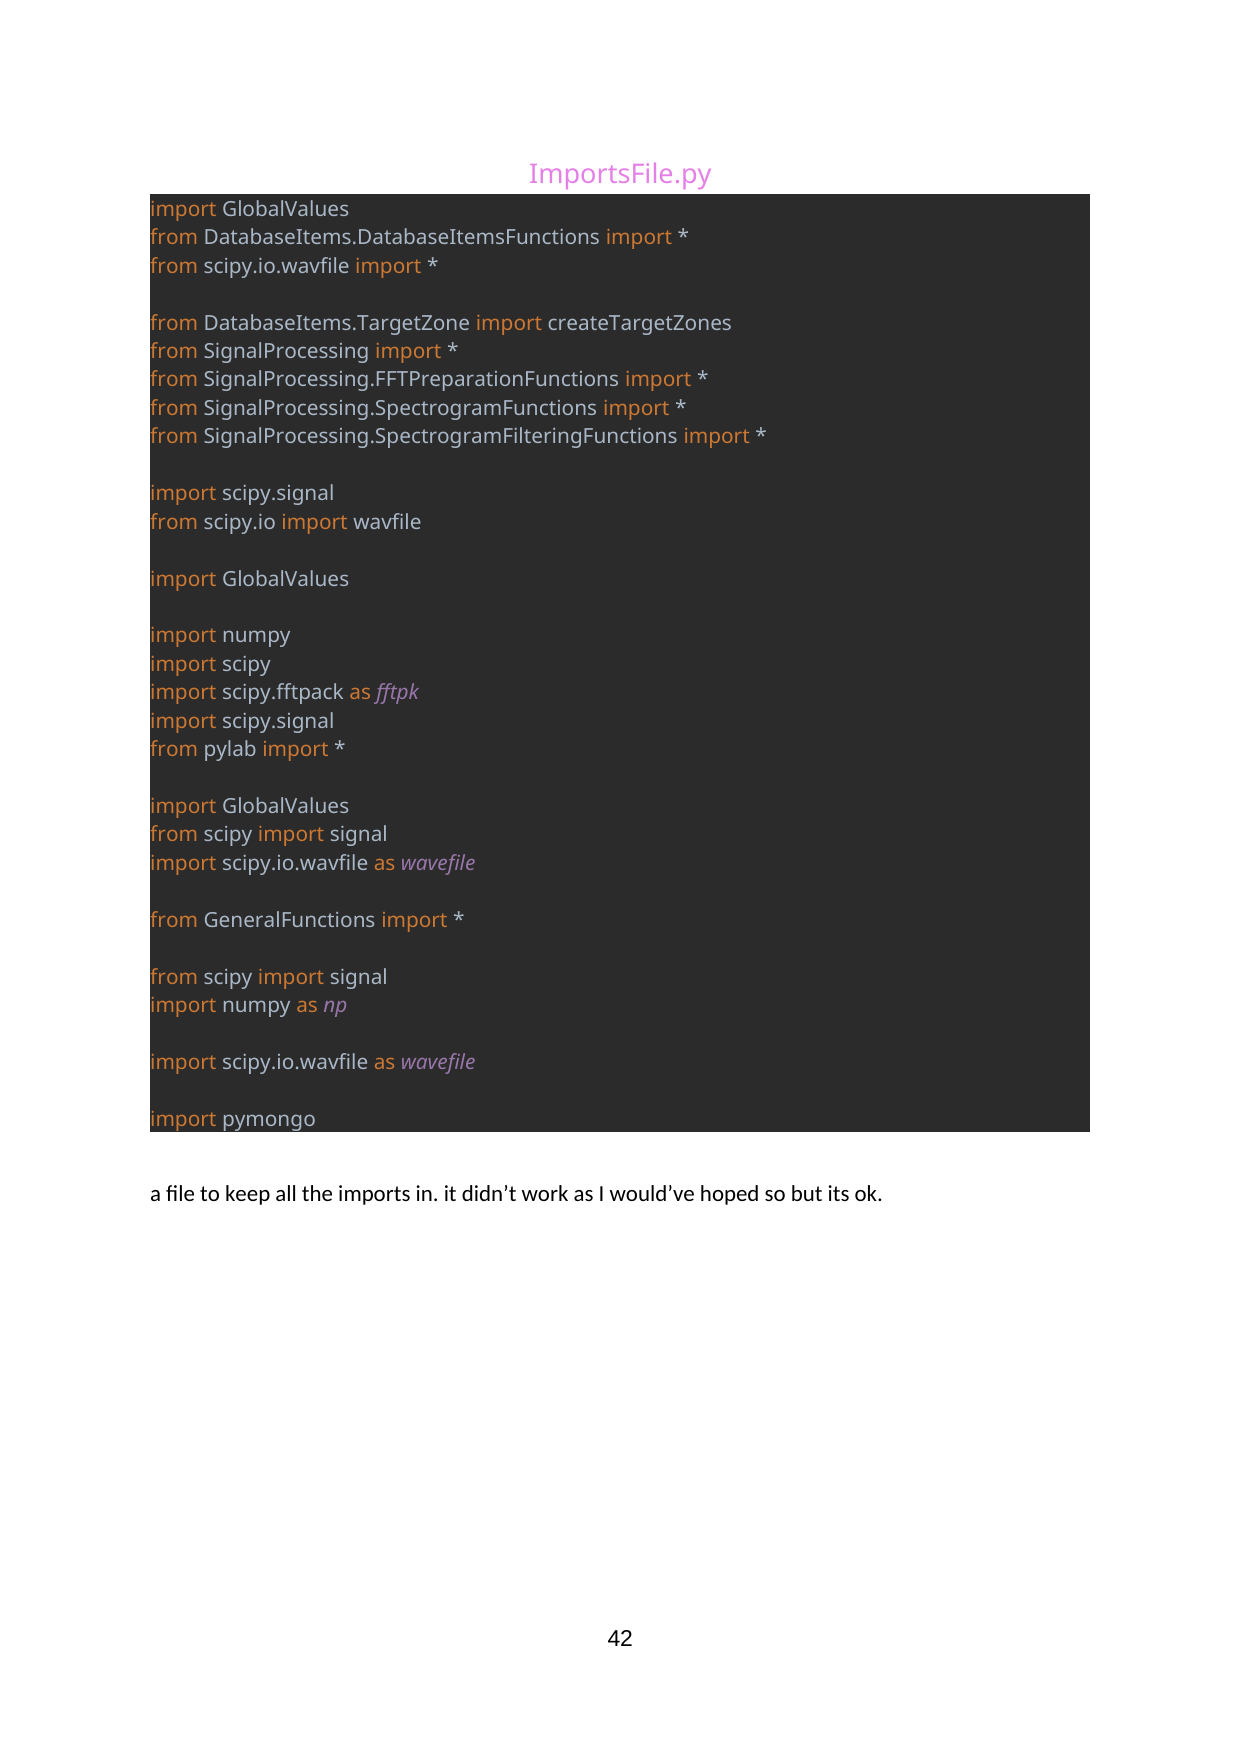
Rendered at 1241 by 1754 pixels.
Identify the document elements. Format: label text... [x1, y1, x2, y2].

text import GlobalValues from DatabaseItems.DatabaseItemsFunctions import * from scipy.io.wavfile import * from DatabaseItems.TargetZone import createTargetZones from SignalProcessing import * from SignalProcessing.FFTPreparationFunctions import * from SignalProcessing.SpectrogramFunctions import * from SignalProcessing.SpectrogramFilteringFunctions import * import scipy.signal from scipy.io import wavfile import GlobalValues import numpy import scipy import scipy.fftpack as fftpk import scipy.signal from pylab import * import GlobalValues from scipy import signal import scipy.io.wavfile as wavefile from GeneralFunctions import * from scipy import signal import numpy as np import scipy.io.wavfile as wavefile import pymongo [150, 194, 1090, 1132]
text a file to keep all the imports in. it didn’t work as I would’ve hoped so but its ok. [150, 1179, 1090, 1207]
subtitle ImportsFile.py [150, 154, 1090, 191]
